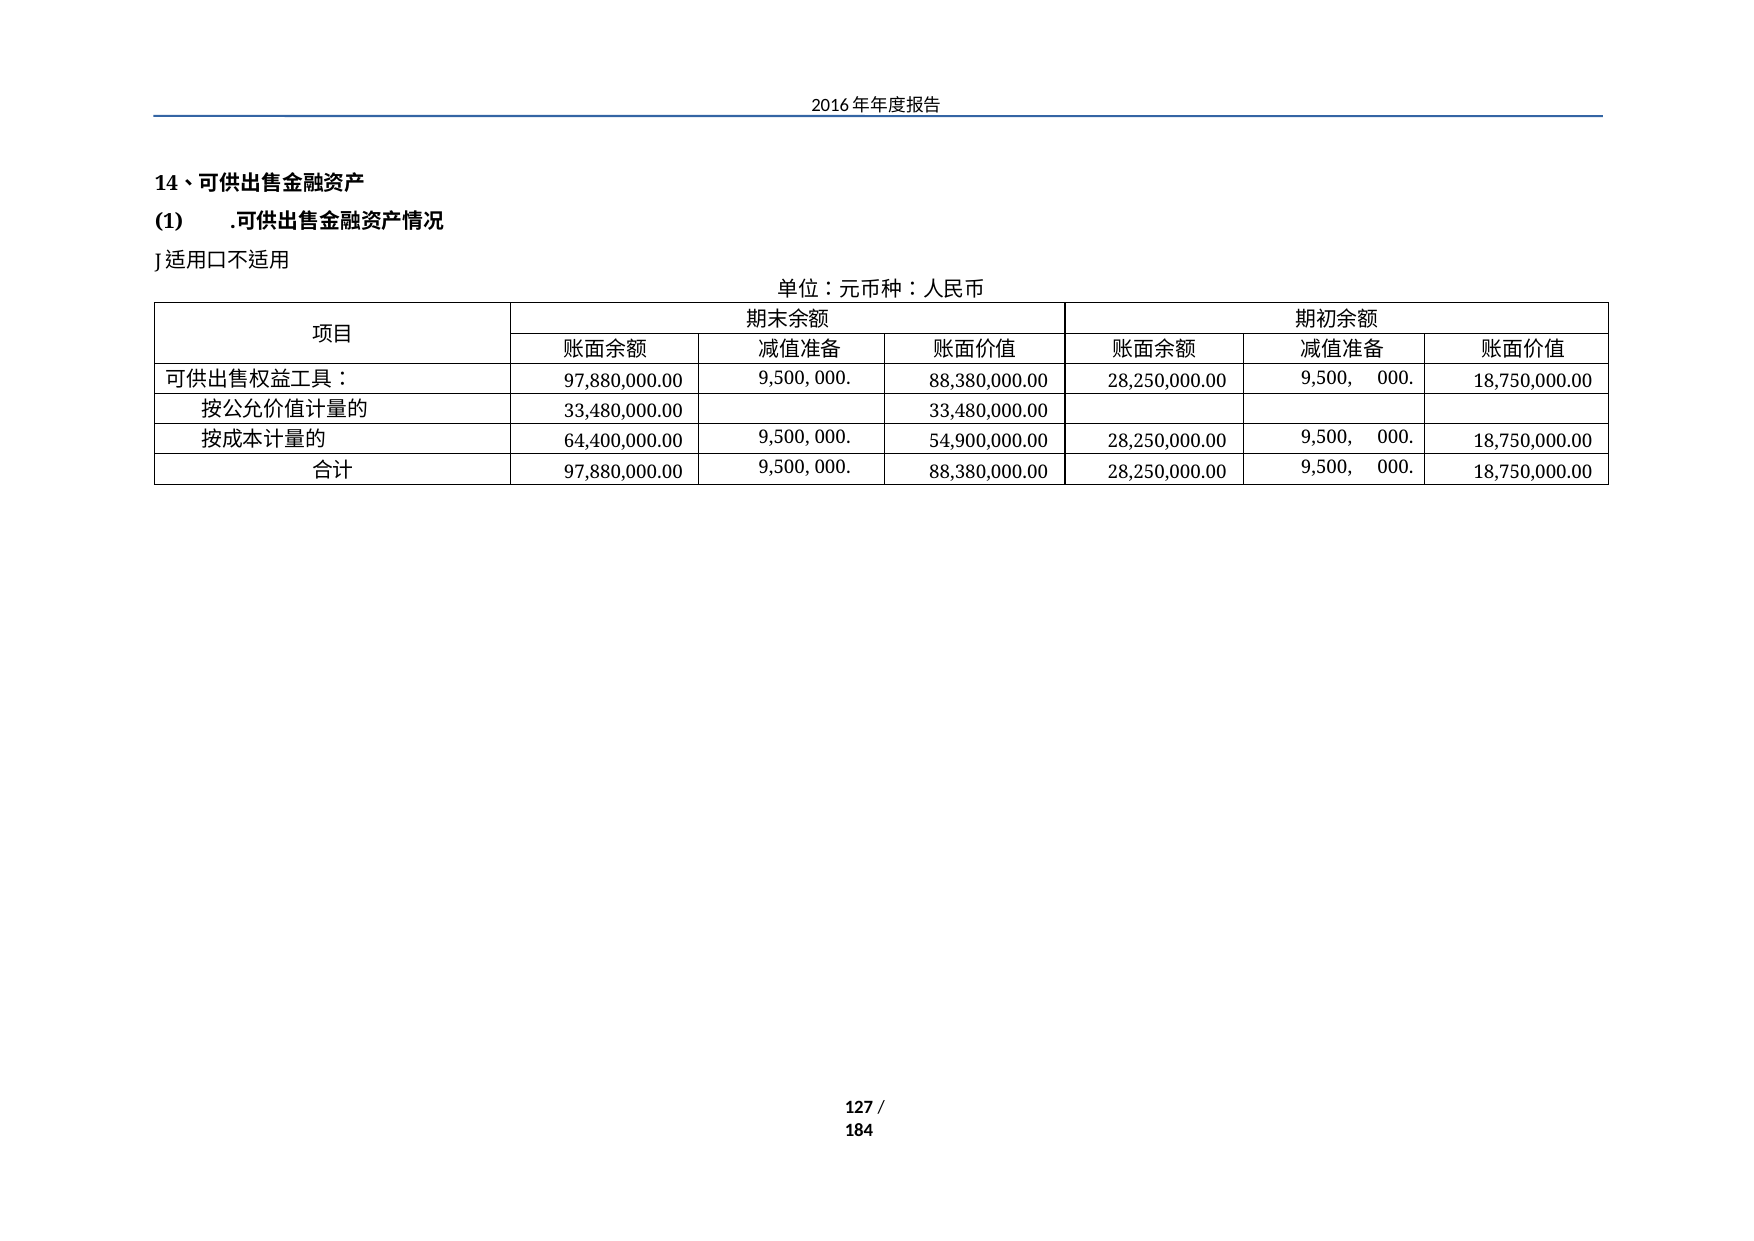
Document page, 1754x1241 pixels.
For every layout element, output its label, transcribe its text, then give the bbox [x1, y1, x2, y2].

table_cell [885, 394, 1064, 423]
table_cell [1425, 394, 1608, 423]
text 单位：元币种：人民币 [154, 274, 1608, 302]
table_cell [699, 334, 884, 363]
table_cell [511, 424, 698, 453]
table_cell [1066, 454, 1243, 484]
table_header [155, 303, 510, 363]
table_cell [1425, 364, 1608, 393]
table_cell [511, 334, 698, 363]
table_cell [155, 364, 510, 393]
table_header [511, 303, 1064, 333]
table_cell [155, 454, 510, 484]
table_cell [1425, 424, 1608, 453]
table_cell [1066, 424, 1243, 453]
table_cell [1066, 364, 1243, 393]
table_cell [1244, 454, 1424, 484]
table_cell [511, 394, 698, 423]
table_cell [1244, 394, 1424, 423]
text J适用口不适用 [154, 245, 1608, 274]
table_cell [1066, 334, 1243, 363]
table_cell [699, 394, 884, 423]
list .可供出售金融资产情况 [154, 206, 1608, 235]
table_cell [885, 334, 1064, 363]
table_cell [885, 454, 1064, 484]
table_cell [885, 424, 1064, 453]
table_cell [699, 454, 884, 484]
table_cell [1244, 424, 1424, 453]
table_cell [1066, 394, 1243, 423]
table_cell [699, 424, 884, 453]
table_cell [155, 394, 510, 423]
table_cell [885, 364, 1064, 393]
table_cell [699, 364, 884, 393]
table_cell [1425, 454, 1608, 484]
text 14、可供出售金融资产 [154, 168, 1608, 196]
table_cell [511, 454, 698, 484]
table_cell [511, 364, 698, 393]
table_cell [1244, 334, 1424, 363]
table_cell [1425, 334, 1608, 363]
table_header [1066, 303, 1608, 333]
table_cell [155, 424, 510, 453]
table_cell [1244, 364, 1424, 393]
